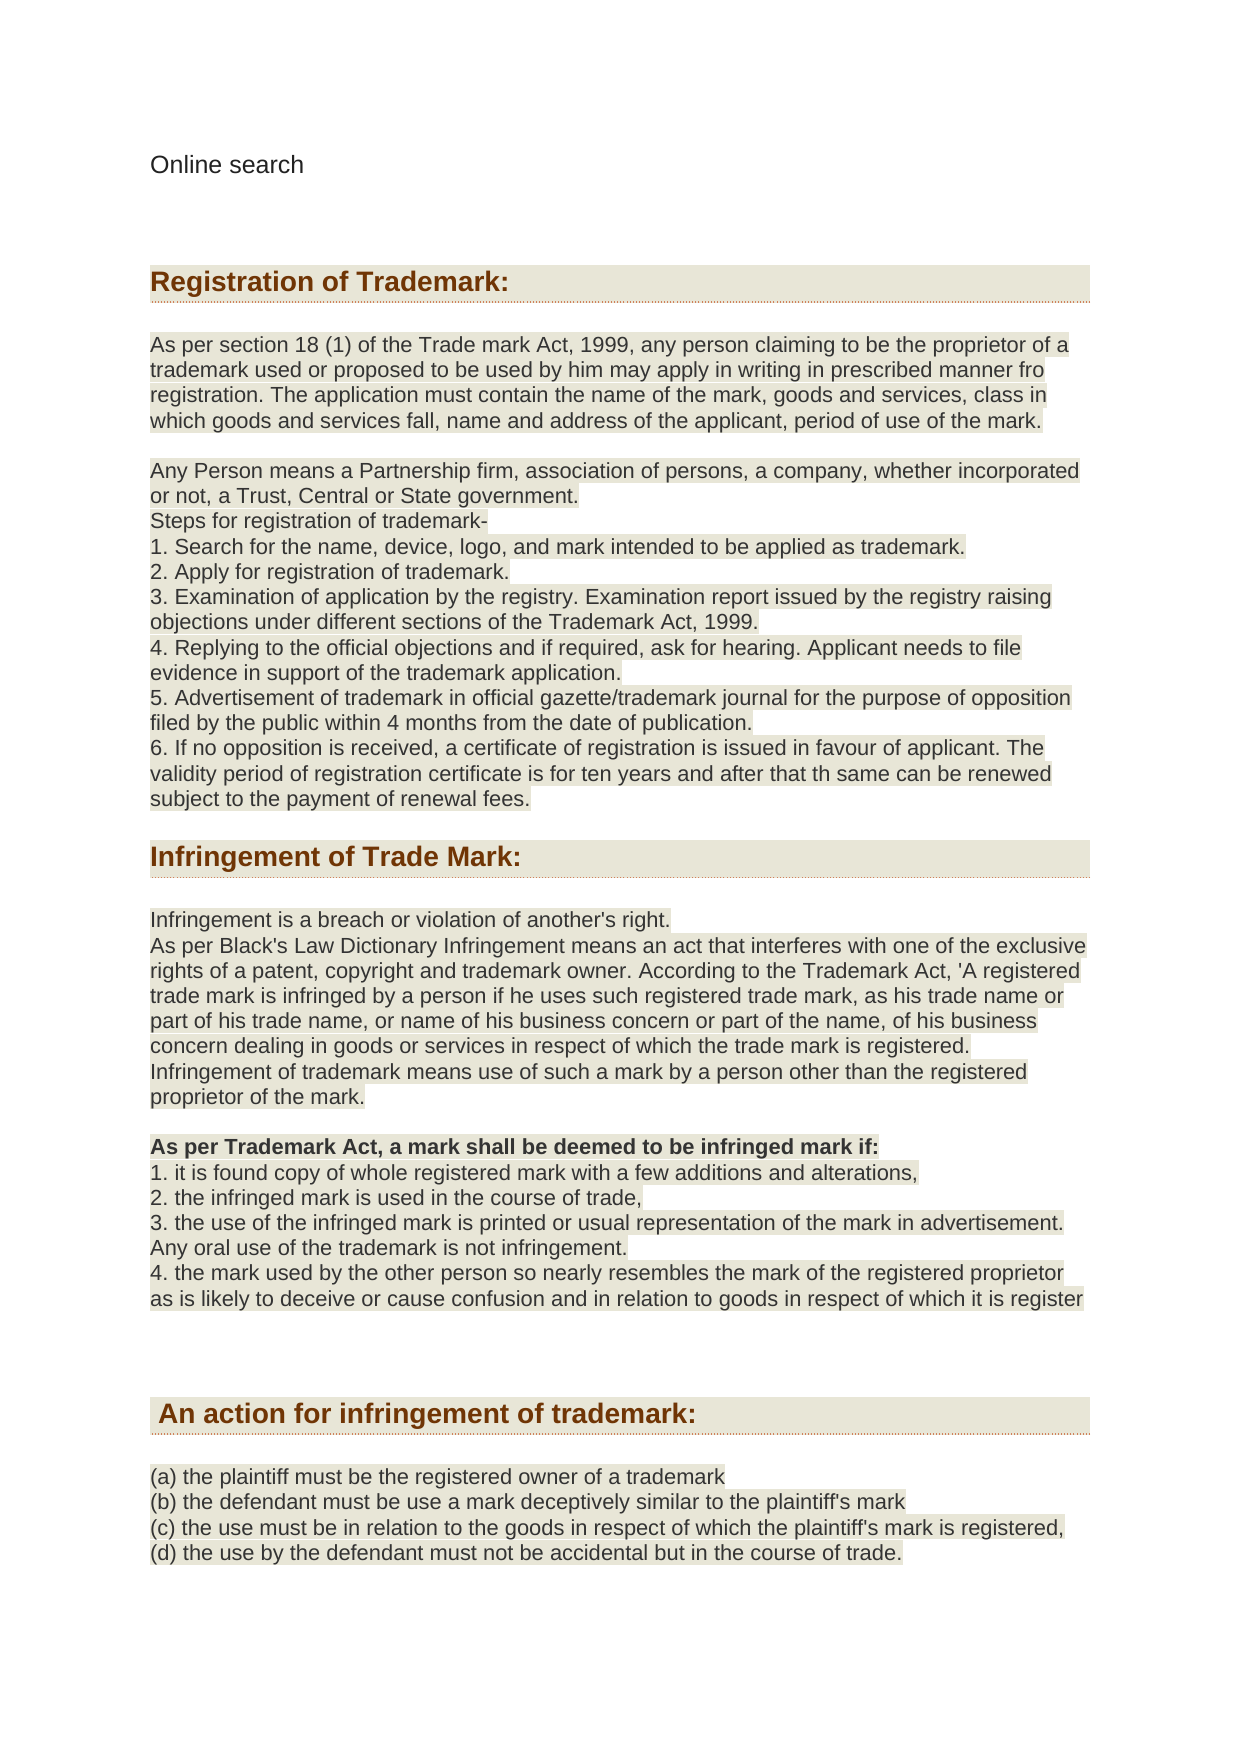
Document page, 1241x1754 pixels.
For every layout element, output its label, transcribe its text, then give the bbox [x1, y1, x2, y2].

text Online search [150, 150, 1090, 179]
text As per section 18 (1) of the Trade mark Act, 1999, any person claiming to be the proprietor of a trademark used or proposed to be used by him may apply in writing in prescribed manner fro registration. The application must contain the name of the mark, goods and services, class in which goods and services fall, name and address of the applicant, period of use of the mark. Any Person means a Partnership firm, association of persons, a company, whether incorporated or not, a Trust, Central or State government. Steps for registration of trademark- 1. Search for the name, device, logo, and mark intended to be applied as trademark. 2. Apply for registration of trademark. 3. Examination of application by the registry. Examination report issued by the registry raising objections under different sections of the Trademark Act, 1999. 4. Replying to the official objections and if required, ask for hearing. Applicant needs to file evidence in support of the trademark application. 5. Advertisement of trademark in official gazette/trademark journal for the purpose of opposition filed by the public within 4 months from the date of publication. 6. If no opposition is received, a certificate of registration is issued in favour of applicant. The validity period of registration certificate is for ten years and after that th same can be renewed subject to the payment of renewal fees. [150, 332, 1090, 811]
subtitle Registration of Trademark: [150, 265, 1090, 303]
subtitle Infringement of Trade Mark: [150, 840, 1090, 878]
text (a) the plaintiff must be the registered owner of a trademark (b) the defendant must be use a mark deceptively similar to the plaintiff's mark (c) the use must be in relation to the goods in respect of which the plaintiff's mark is registered, (d) the use by the defendant must not be accidental but in the course of trade. [725, 1464, 1090, 1565]
subtitle An action for infringement of trademark: [150, 1397, 1090, 1435]
text Infringement is a breach or violation of another's right. As per Black's Law Dictionary Infringement means an act that interferes with one of the exclusive rights of a patent, copyright and trademark owner. According to the Trademark Act, 'A registered trade mark is infringed by a person if he uses such registered trade mark, as his trade name or part of his trade name, or name of his business concern or part of the name, of his business concern dealing in goods or services in respect of which the trade mark is registered. Infringement of trademark means use of such a mark by a person other than the registered proprietor of the mark. As per Trademark Act, a mark shall be deemed to be infringed mark if: 1. it is found copy of whole registered mark with a few additions and alterations, 2. the infringed mark is used in the course of trade, 3. the use of the infringed mark is printed or usual representation of the mark in advertisement. Any oral use of the trademark is not infringement. 4. the mark used by the other person so nearly resembles the mark of the registered proprietor as is likely to deceive or cause confusion and in relation to goods in respect of which it is register [150, 907, 1090, 1311]
